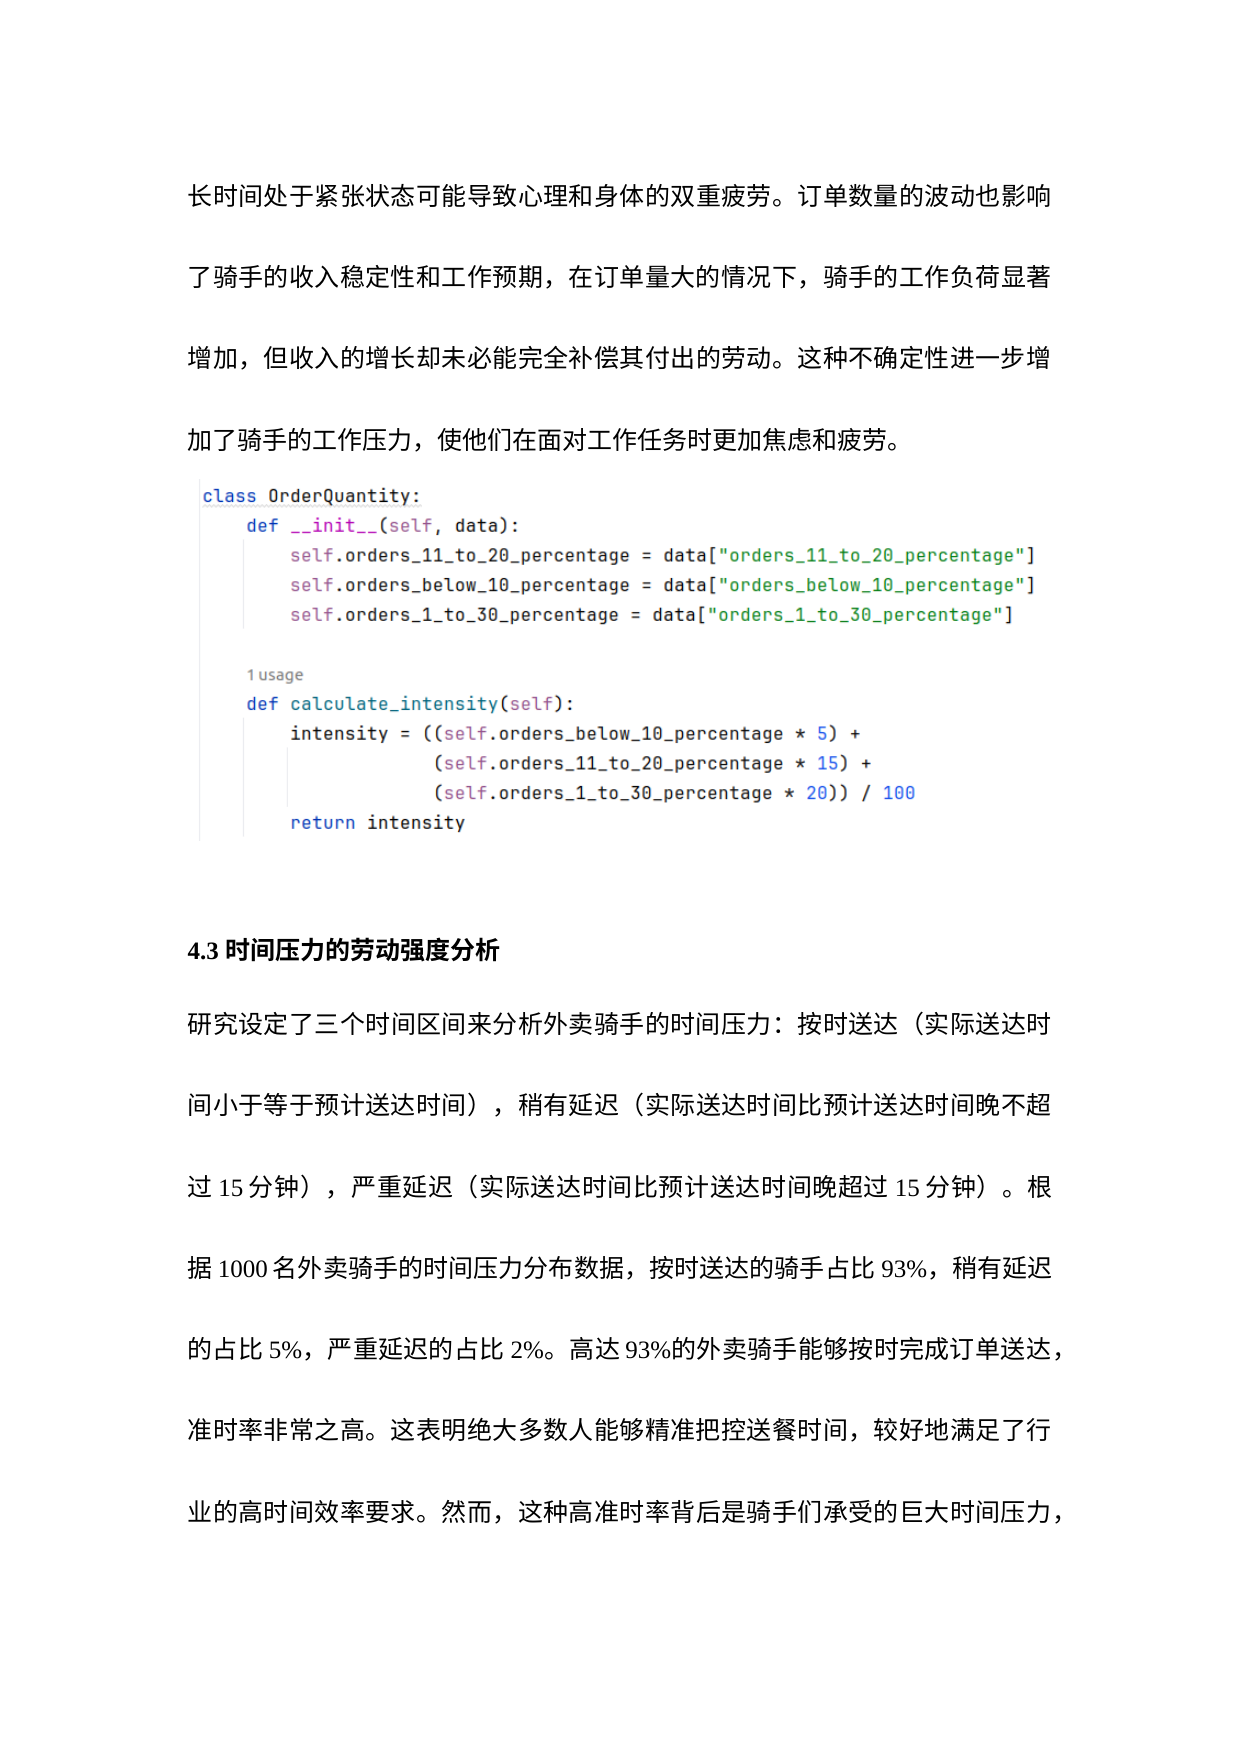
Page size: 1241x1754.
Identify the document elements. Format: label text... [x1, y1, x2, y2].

text 4.3 时间压力的劳动强度分析 [187, 916, 1053, 981]
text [187, 990, 1053, 1543]
picture [187, 479, 1053, 841]
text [187, 162, 1053, 471]
